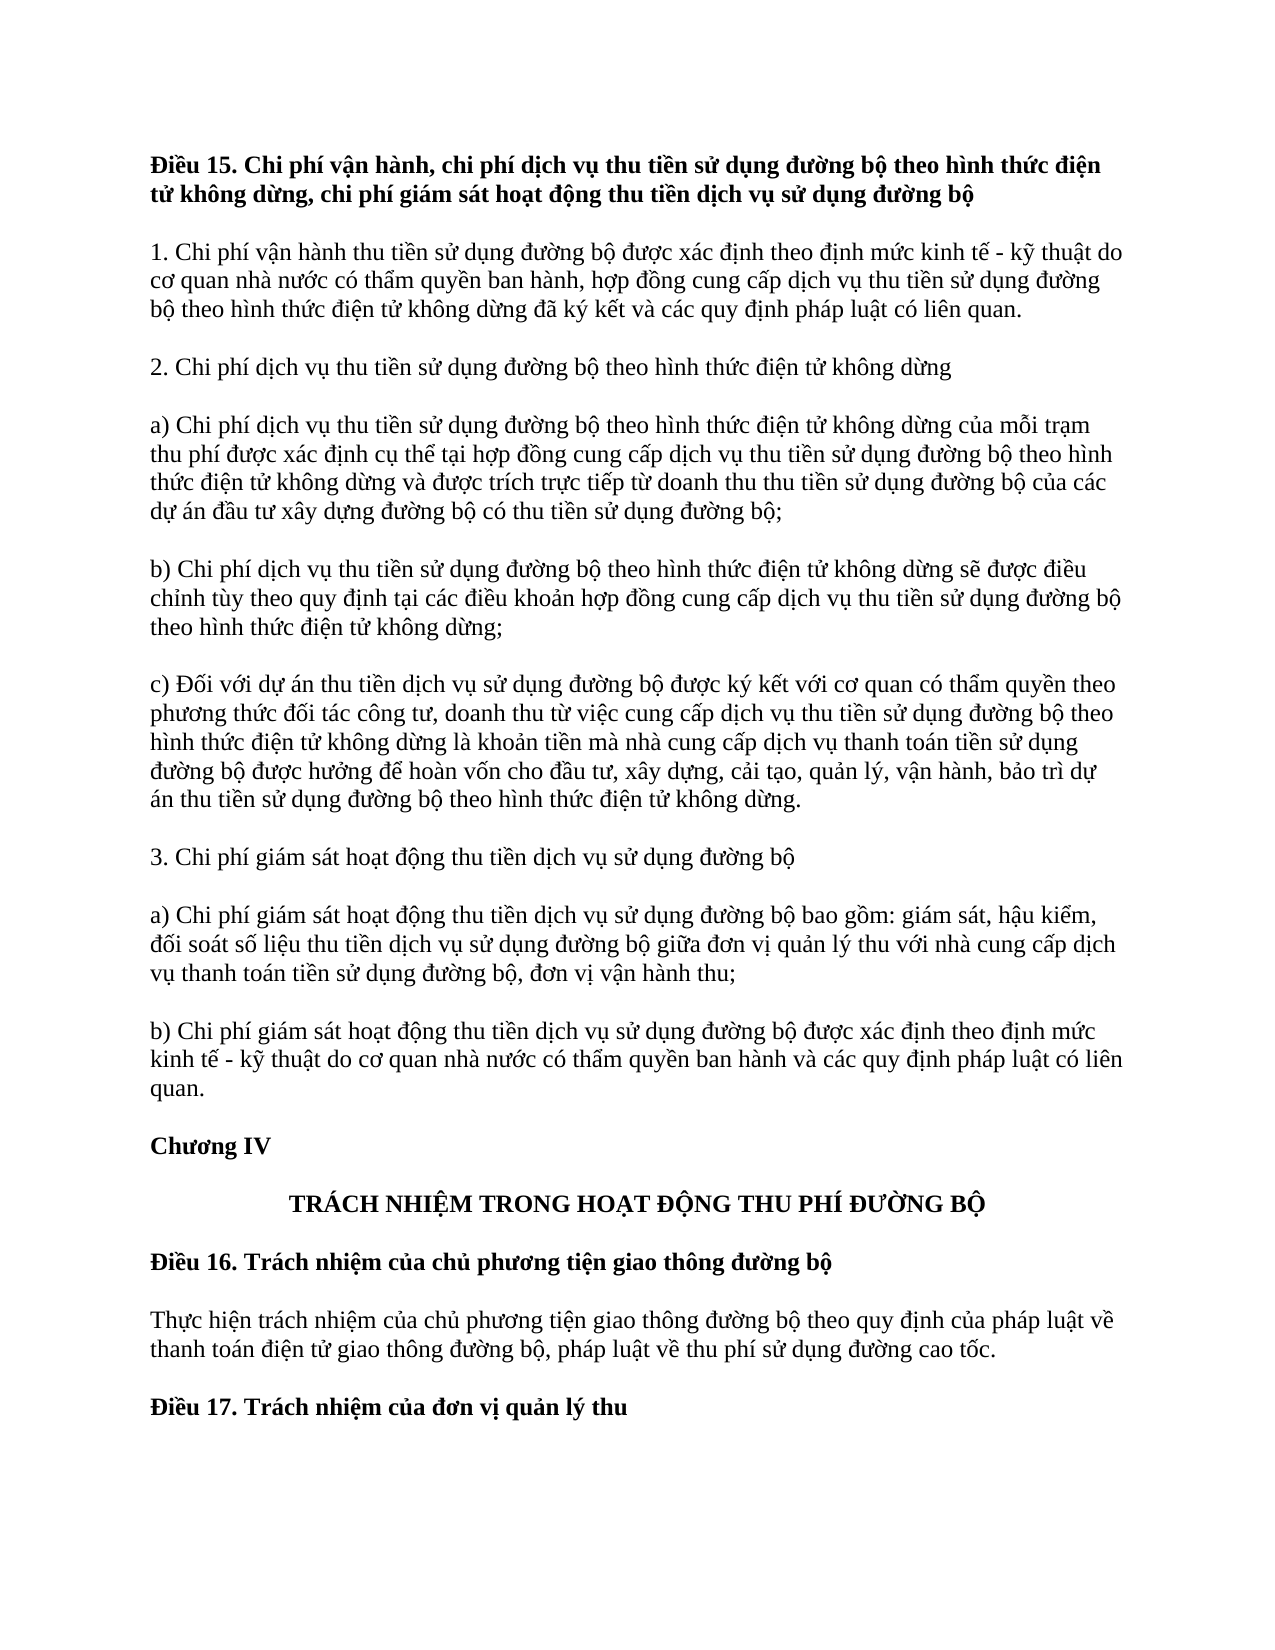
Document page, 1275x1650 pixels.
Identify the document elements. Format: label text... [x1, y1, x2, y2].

text 3. Chi phí giám sát hoạt động thu tiền dịch vụ sử dụng đường bộ [150, 842, 1125, 871]
text 2. Chi phí dịch vụ thu tiền sử dụng đường bộ theo hình thức điện tử không dừng [150, 352, 1125, 381]
text TRÁCH NHIỆM TRONG HOẠT ĐỘNG THU PHÍ ĐƯỜNG BỘ [150, 1189, 1125, 1218]
text b) Chi phí dịch vụ thu tiền sử dụng đường bộ theo hình thức điện tử không dừng sẽ được điều chỉnh tùy theo quy định tại các điều khoản hợp đồng cung cấp dịch vụ thu tiền sử dụng đường bộ theo hình thức điện tử không dừng; [150, 554, 1125, 640]
text a) Chi phí dịch vụ thu tiền sử dụng đường bộ theo hình thức điện tử không dừng của mỗi trạm thu phí được xác định cụ thể tại hợp đồng cung cấp dịch vụ thu tiền sử dụng đường bộ theo hình thức điện tử không dừng và được trích trực tiếp từ doanh thu thu tiền sử dụng đường bộ của các dự án đầu tư xây dựng đường bộ có thu tiền sử dụng đường bộ; [150, 410, 1125, 525]
text Điều 16. Trách nhiệm của chủ phương tiện giao thông đường bộ [150, 1247, 1125, 1276]
text c) Đối với dự án thu tiền dịch vụ sử dụng đường bộ được ký kết với cơ quan có thẩm quyền theo phương thức đối tác công tư, doanh thu từ việc cung cấp dịch vụ thu tiền sử dụng đường bộ theo hình thức điện tử không dừng là khoản tiền mà nhà cung cấp dịch vụ thanh toán tiền sử dụng đường bộ được hưởng để hoàn vốn cho đầu tư, xây dựng, cải tạo, quản lý, vận hành, bảo trì dự án thu tiền sử dụng đường bộ theo hình thức điện tử không dừng. [150, 669, 1125, 813]
text Điều 15. Chi phí vận hành, chi phí dịch vụ thu tiền sử dụng đường bộ theo hình thức điện tử không dừng, chi phí giám sát hoạt động thu tiền dịch vụ sử dụng đường bộ [150, 150, 1125, 207]
text 1. Chi phí vận hành thu tiền sử dụng đường bộ được xác định theo định mức kinh tế - kỹ thuật do cơ quan nhà nước có thẩm quyền ban hành, hợp đồng cung cấp dịch vụ thu tiền sử dụng đường bộ theo hình thức điện tử không dừng đã ký kết và các quy định pháp luật có liên quan. [150, 237, 1125, 323]
text Điều 17. Trách nhiệm của đơn vị quản lý thu [150, 1392, 1125, 1420]
text Thực hiện trách nhiệm của chủ phương tiện giao thông đường bộ theo quy định của pháp luật về thanh toán điện tử giao thông đường bộ, pháp luật về thu phí sử dụng đường cao tốc. [150, 1305, 1125, 1362]
text a) Chi phí giám sát hoạt động thu tiền dịch vụ sử dụng đường bộ bao gồm: giám sát, hậu kiểm, đối soát số liệu thu tiền dịch vụ sử dụng đường bộ giữa đơn vị quản lý thu với nhà cung cấp dịch vụ thanh toán tiền sử dụng đường bộ, đơn vị vận hành thu; [150, 900, 1125, 987]
text Chương IV [150, 1131, 1125, 1160]
text b) Chi phí giám sát hoạt động thu tiền dịch vụ sử dụng đường bộ được xác định theo định mức kinh tế - kỹ thuật do cơ quan nhà nước có thẩm quyền ban hành và các quy định pháp luật có liên quan. [150, 1016, 1125, 1102]
